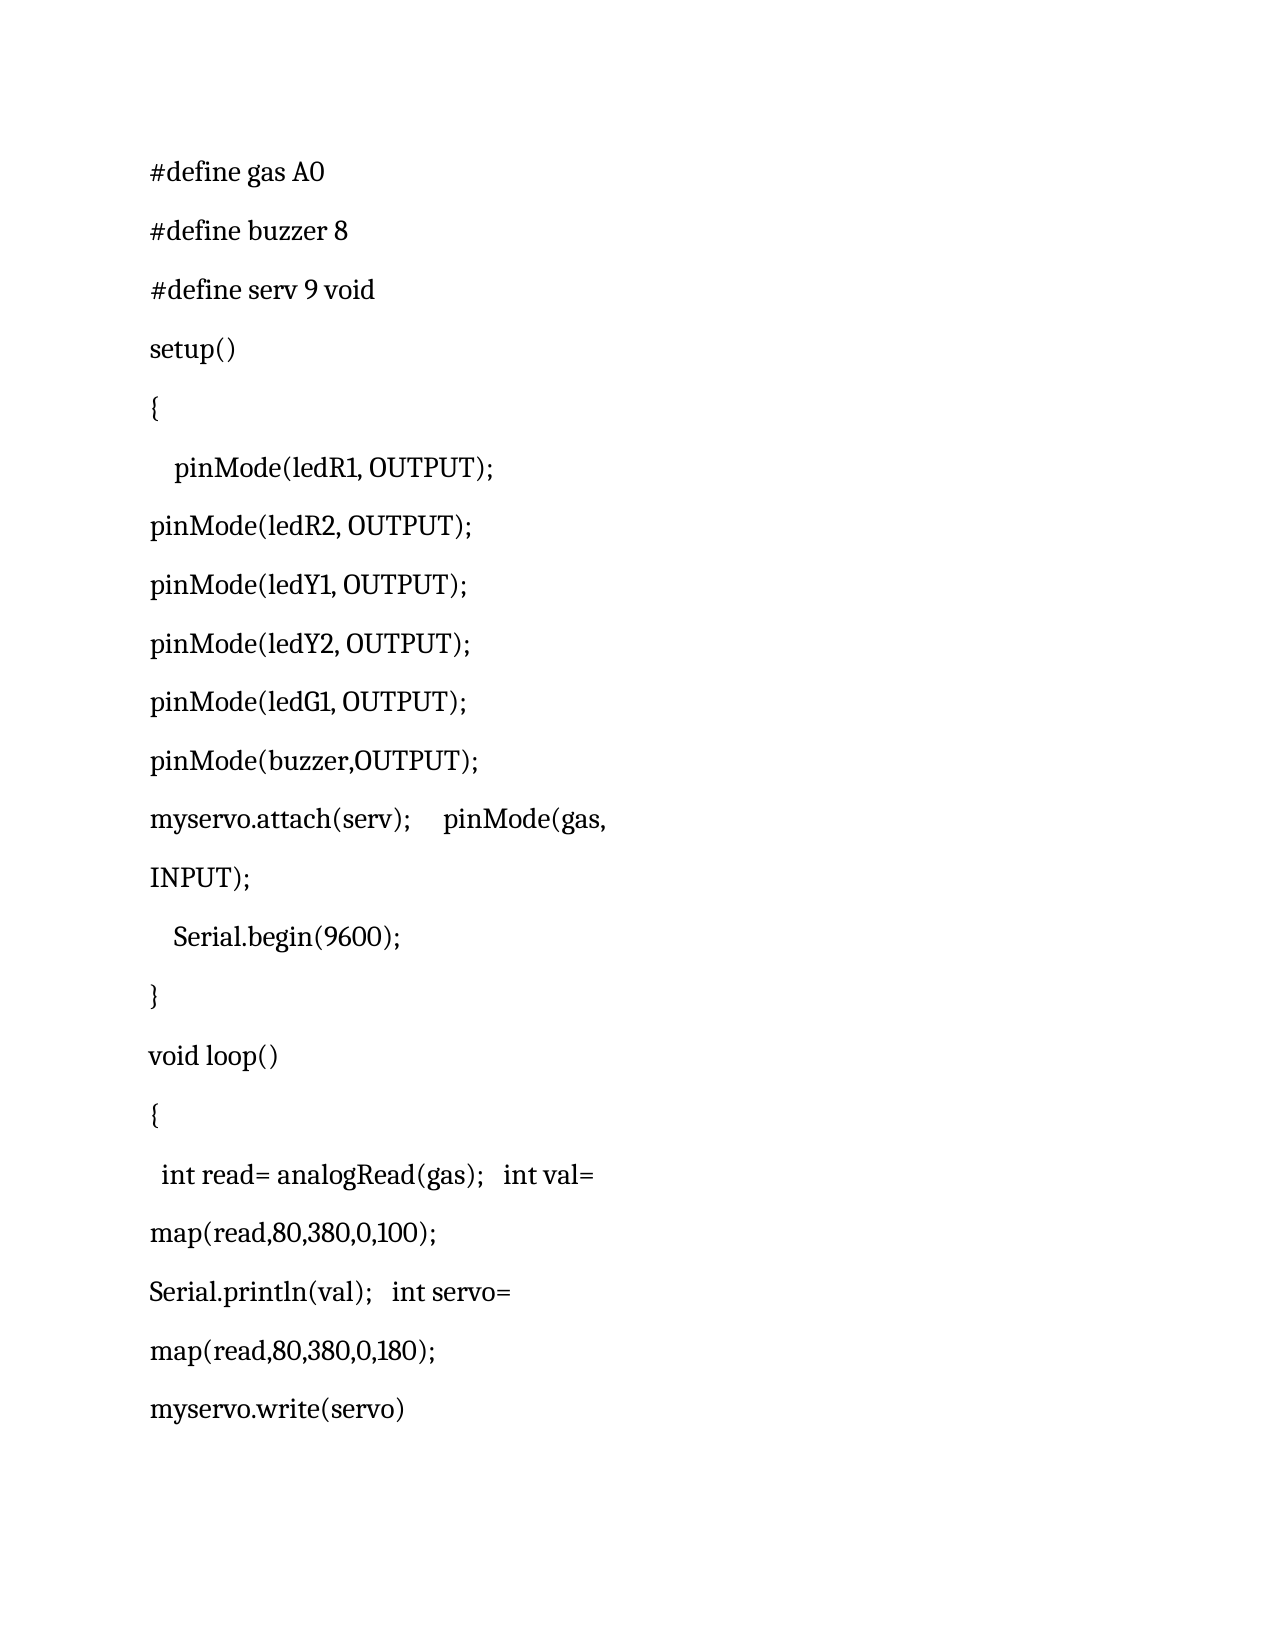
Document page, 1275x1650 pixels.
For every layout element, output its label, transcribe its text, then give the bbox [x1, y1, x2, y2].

text Serial.begin(9600); [148, 920, 607, 953]
text } [148, 979, 607, 1013]
text pinMode(ledR1, OUTPUT); pinMode(ledR2, OUTPUT); pinMode(ledY1, OUTPUT); pinMode(ledY2, OUTPUT); pinMode(ledG1, OUTPUT); pinMode(buzzer,OUTPUT); myservo.attach(serv); pinMode(gas, INPUT); [148, 451, 607, 895]
text { [148, 391, 607, 425]
text { [148, 1098, 607, 1132]
text void loop() [148, 1039, 607, 1072]
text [148, 1158, 607, 1426]
text #define buzzer 8 #define serv 9 void setup() [148, 214, 389, 366]
text #define gas A0 [148, 155, 607, 188]
